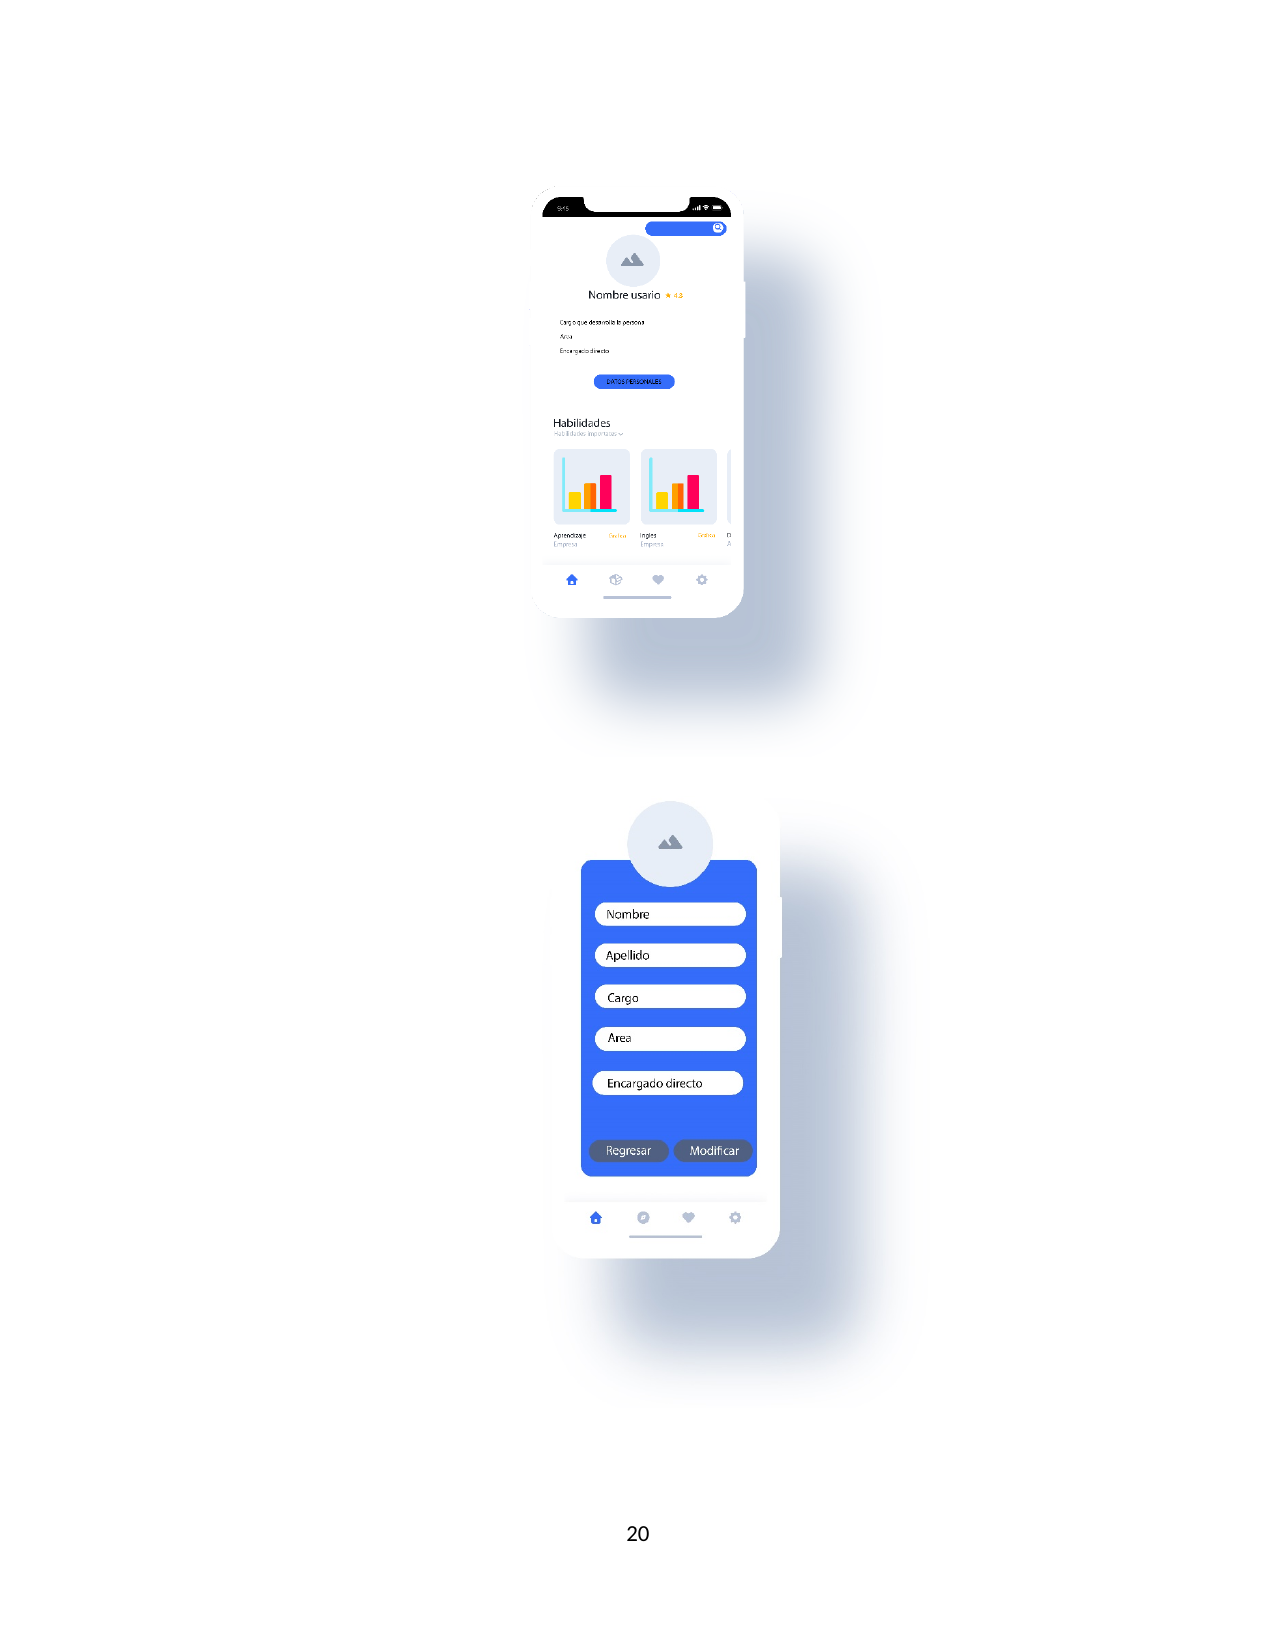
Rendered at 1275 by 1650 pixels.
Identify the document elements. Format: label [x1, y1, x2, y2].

picture [345, 758, 930, 1408]
picture [338, 75, 937, 757]
